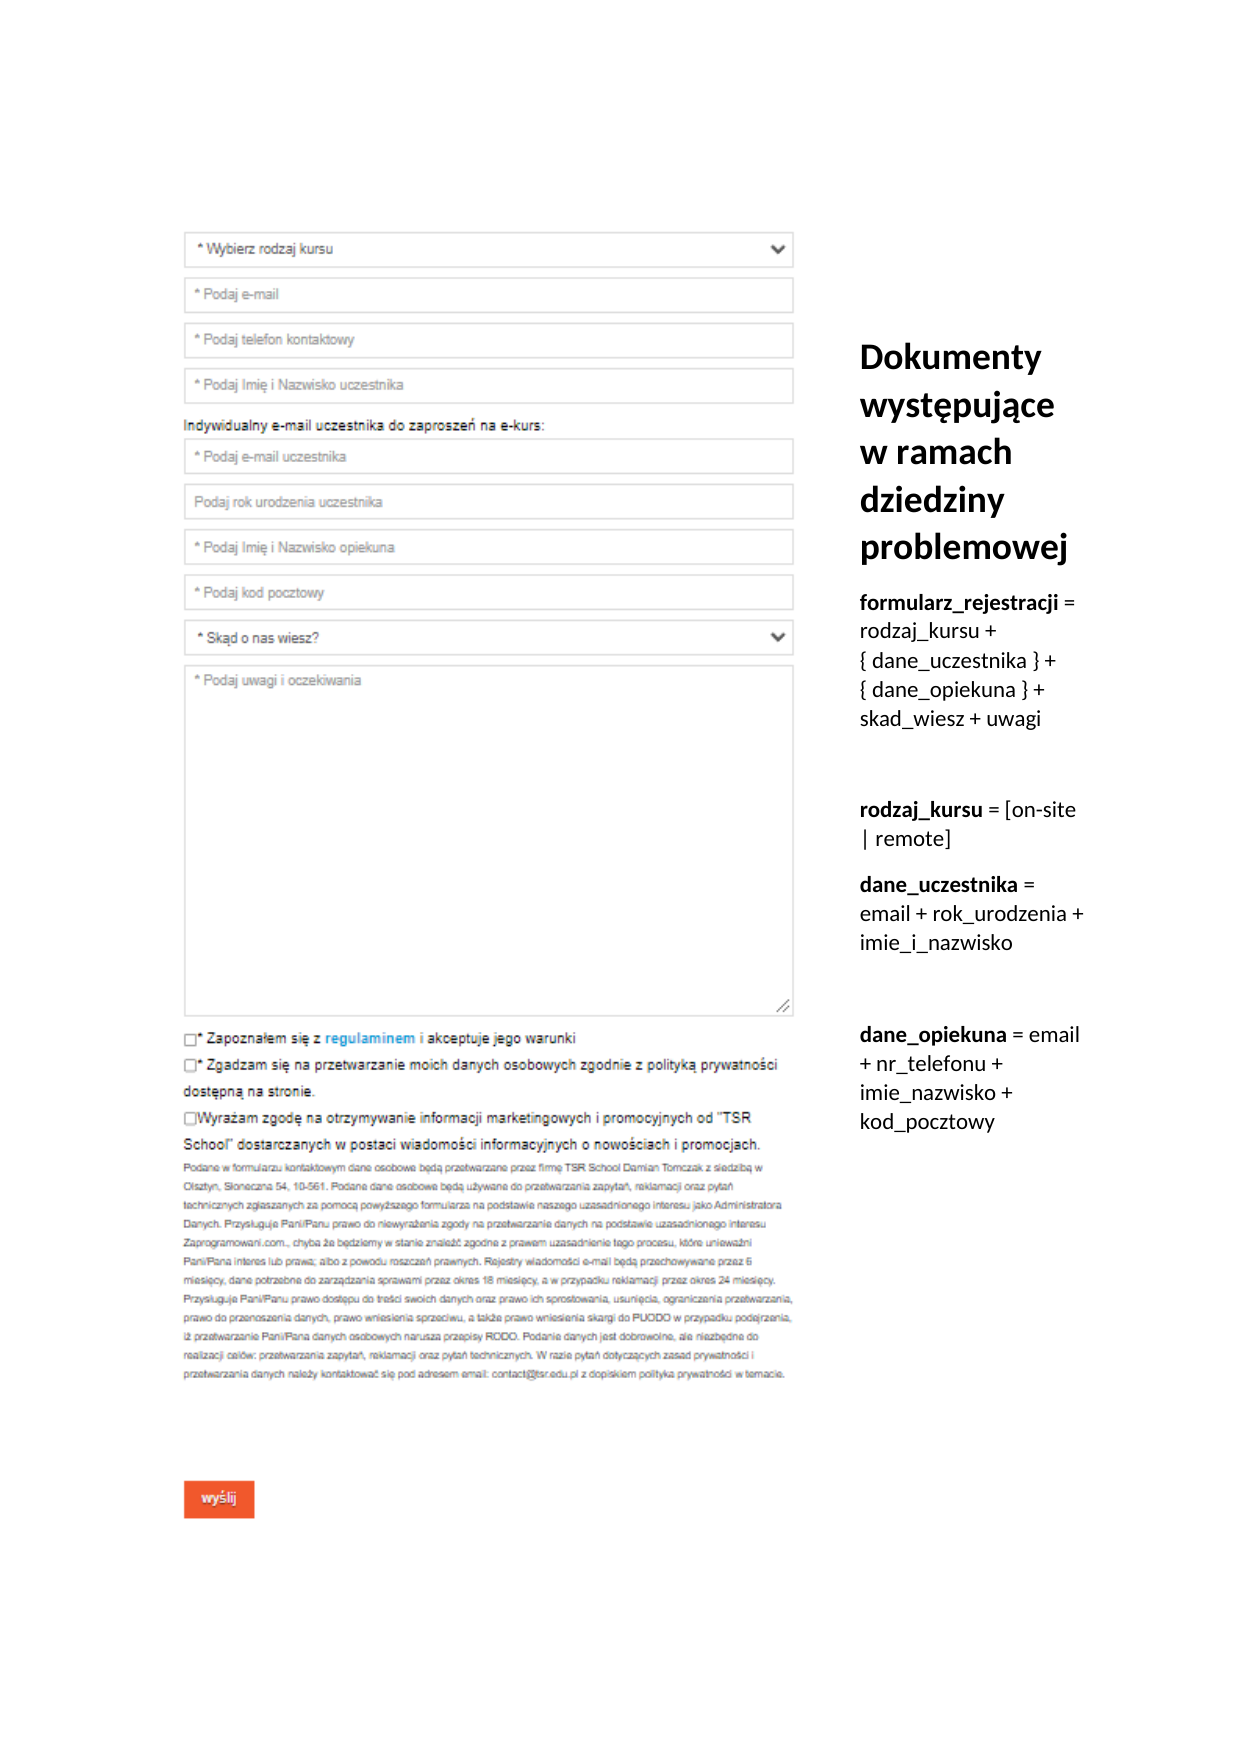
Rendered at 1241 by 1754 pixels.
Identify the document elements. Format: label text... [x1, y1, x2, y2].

text Dokumenty występujące w ramach dziedziny problemowej [841, 333, 1090, 569]
text dane_opiekuna = email + nr_telefonu + imie_nazwisko + kod_pocztowy [841, 1020, 1090, 1135]
text dane_uczestnika = email + rok_urodzenia + imie_i_nazwisko [841, 870, 1090, 956]
text rodzaj_kursu = [on-site | remote] [841, 795, 1090, 852]
text formularz_rejestracji = rodzaj_kursu + { dane_uczestnika } + { dane_opiekuna } + skad_wiesz + uwagi [841, 588, 1090, 732]
picture [150, 215, 841, 1539]
